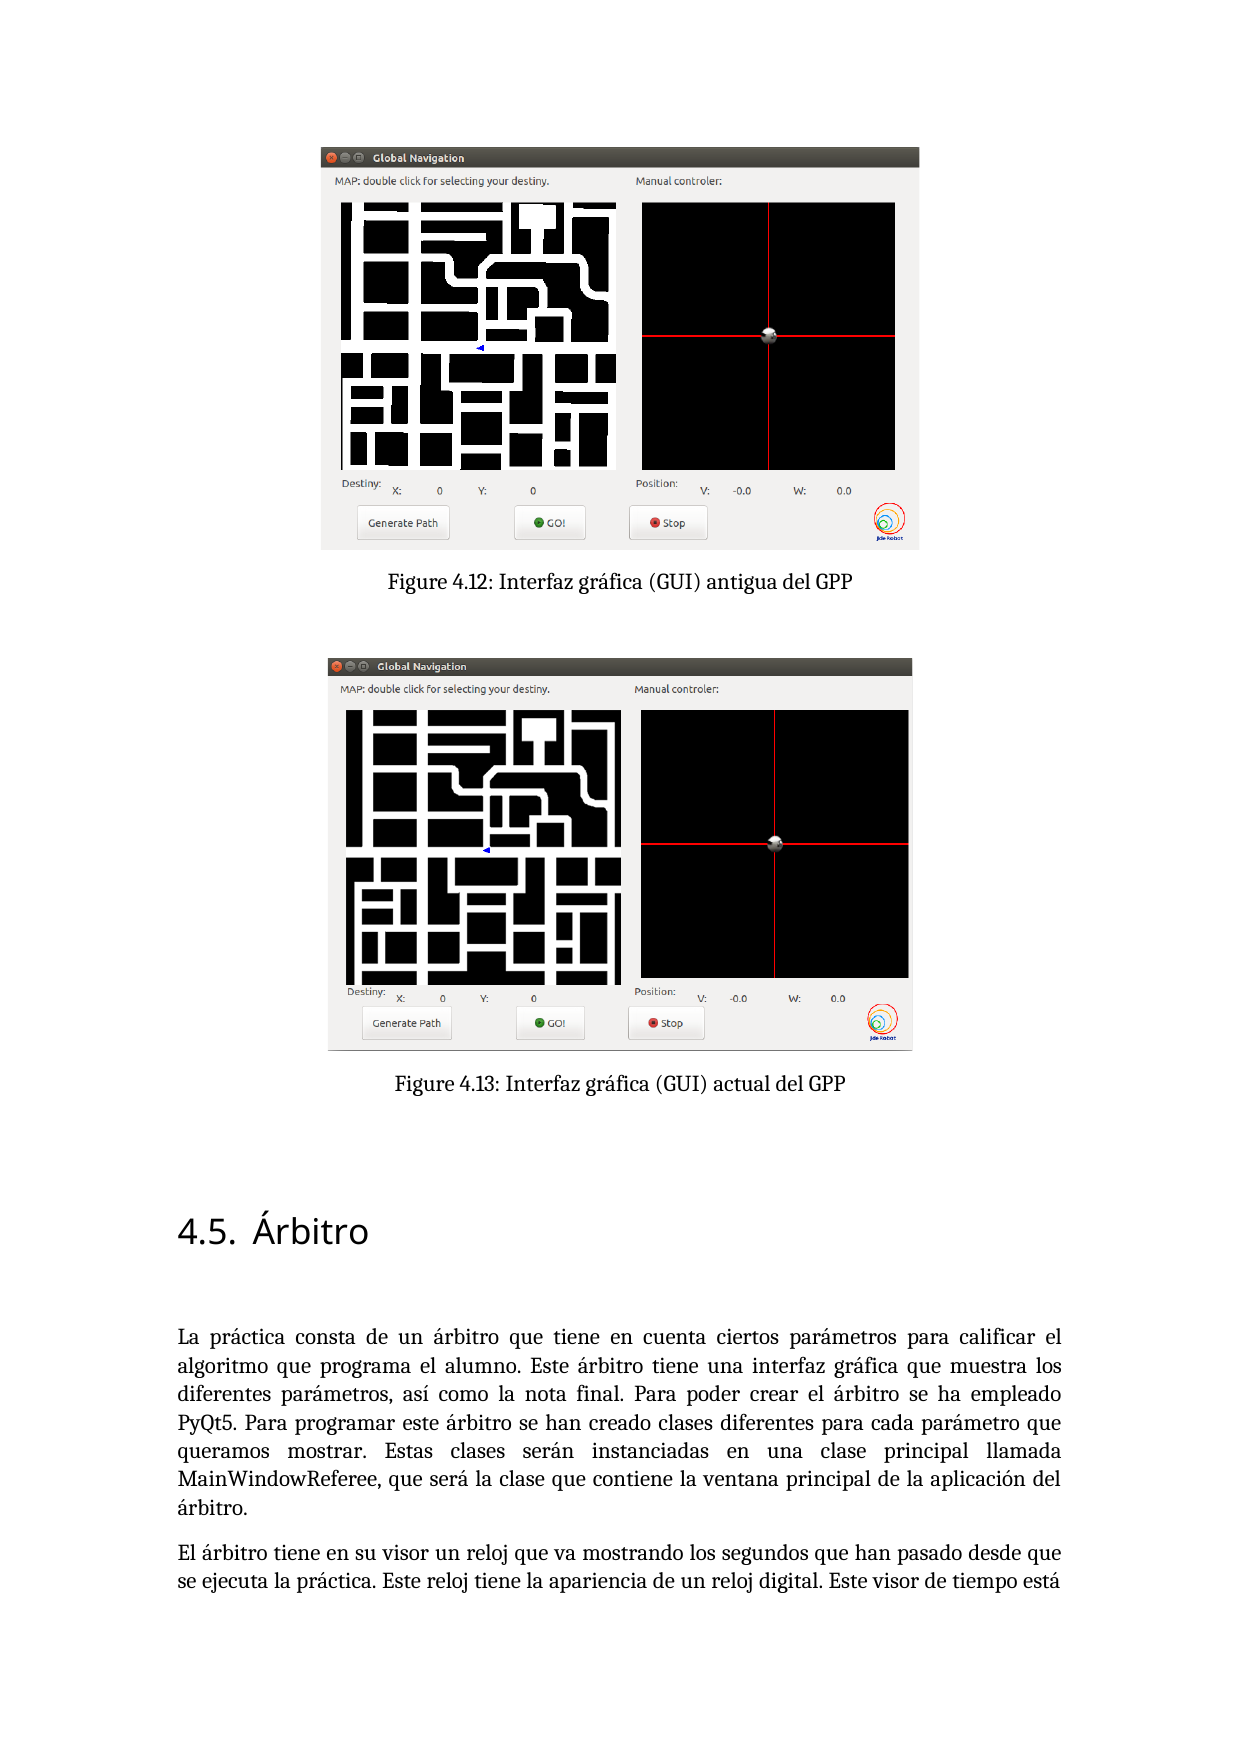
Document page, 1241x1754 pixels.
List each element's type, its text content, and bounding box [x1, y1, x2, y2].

picture [320, 147, 920, 550]
list Árbitro [177, 1206, 1063, 1254]
text Figure 4.12: Interfaz gráfica (GUI) antigua del GPP [177, 568, 1063, 595]
picture [327, 658, 913, 1051]
text La práctica consta de un árbitro que tiene en cuenta ciertos parámetros para calificar el algoritmo que programa el alumno. Este árbitro tiene una interfaz gráfica que muestra los diferentes parámetros, así como la nota final. Para poder crear el árbitro se ha empleado PyQt5. Para programar este árbitro se han creado clases diferentes para cada parámetro que queramos mostrar. Estas clases serán instanciadas en una clase principal llamada MainWindowReferee, que será la clase que contiene la ventana principal de la aplicación del árbitro. [177, 1324, 1063, 1521]
text Figure 4.13: Interfaz gráfica (GUI) actual del GPP [177, 1071, 1063, 1097]
